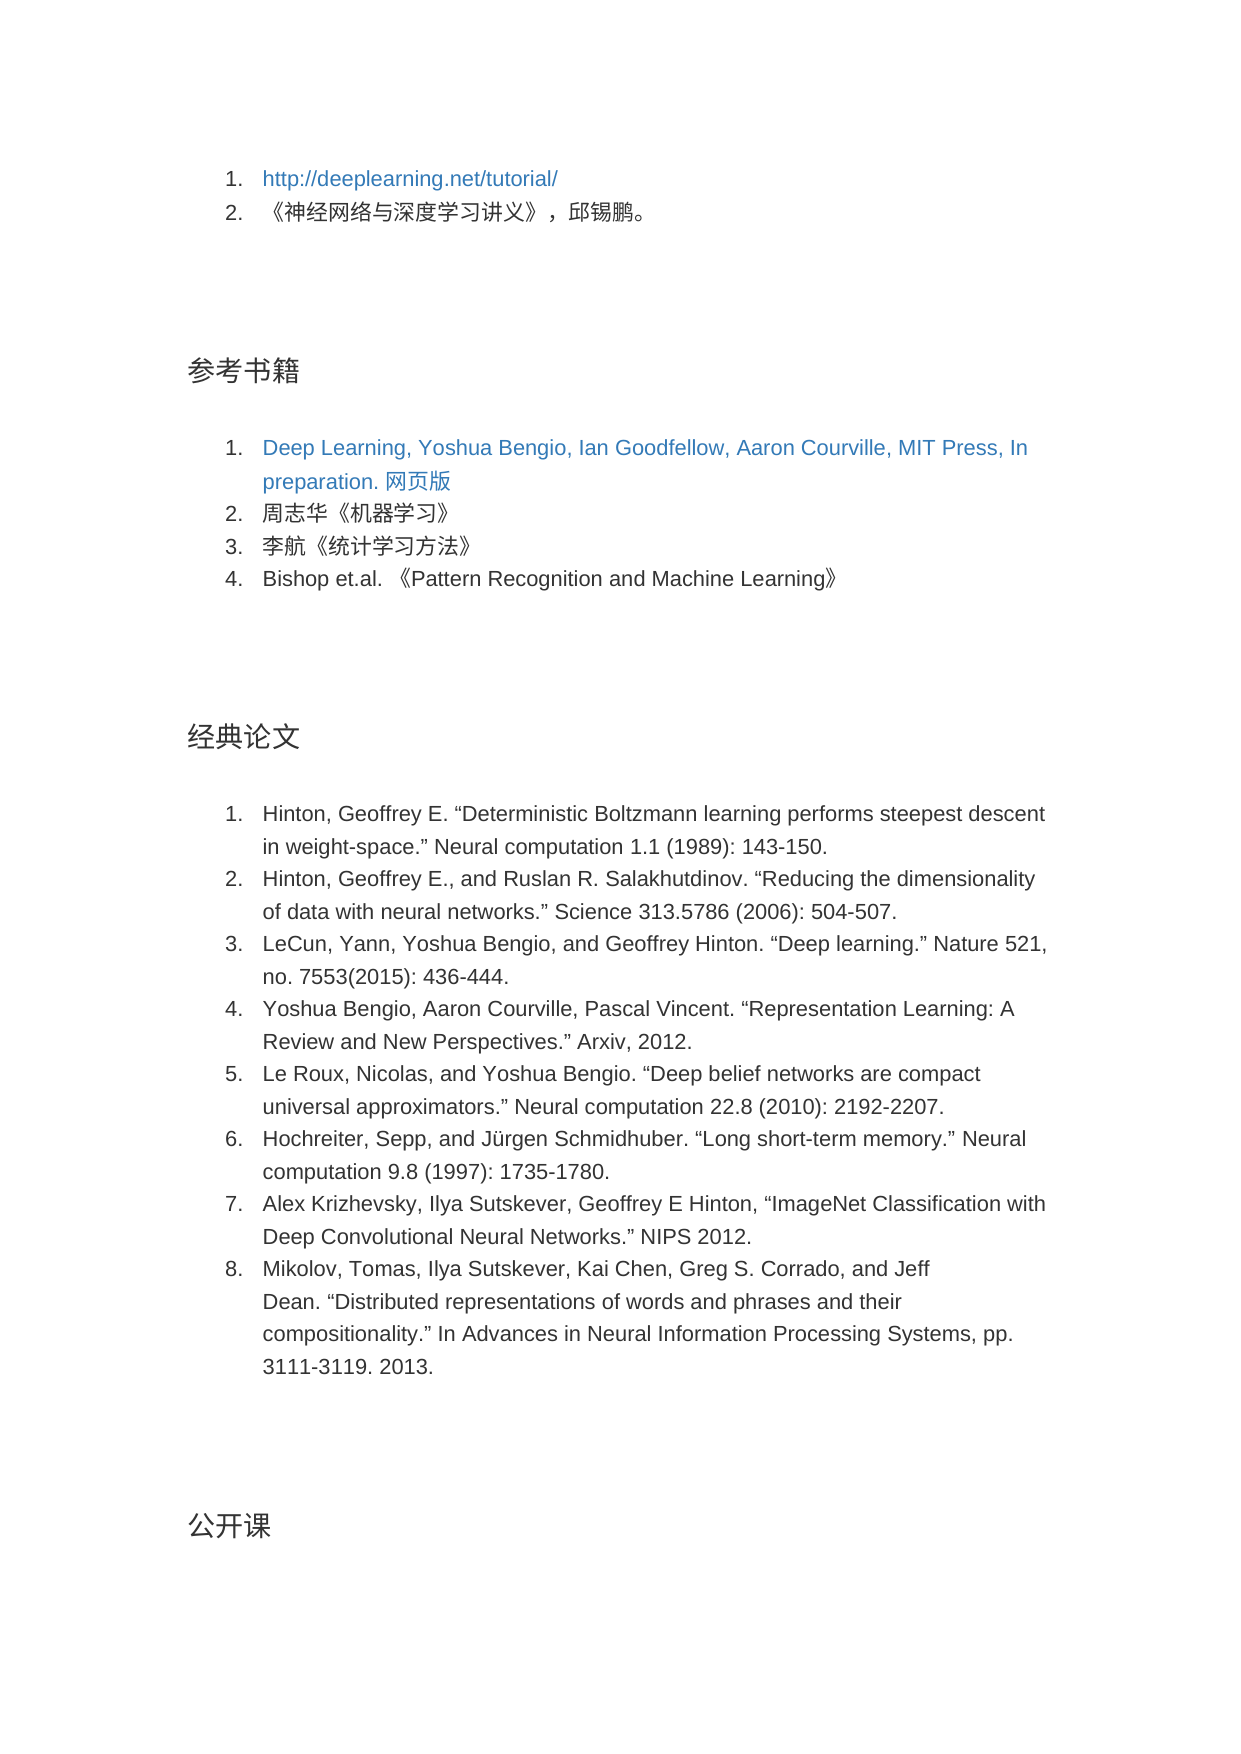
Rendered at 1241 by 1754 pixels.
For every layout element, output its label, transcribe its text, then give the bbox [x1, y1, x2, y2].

list http://deeplearning.net/tutorial/ [225, 162, 1053, 194]
list Hochreiter, Sepp, and Jürgen Schmidhuber. “Long short-term memory.” Neural computation 9.8 (1997): 1735-1780. [225, 1122, 1053, 1187]
list Yoshua Bengio, Aaron Courville, Pascal Vincent. “Representation Learning: A Review and New Perspectives.” Arxiv, 2012. [225, 992, 1053, 1057]
text 参考书籍 [187, 337, 1053, 402]
list Alex Krizhevsky, Ilya Sutskever, Geoffrey E Hinton, “ImageNet Classification with Deep Convolutional Neural Networks.” NIPS 2012. [225, 1187, 1053, 1252]
list 周志华《机器学习》 [225, 496, 1053, 528]
list 李航《统计学习方法》 [225, 528, 1053, 561]
list Le Roux, Nicolas, and Yoshua Bengio. “Deep belief networks are compact universal approximators.” Neural computation 22.8 (2010): 2192-2207. [225, 1057, 1053, 1122]
list Hinton, Geoffrey E. “Deterministic Boltzmann learning performs steepest descent in weight-space.” Neural computation 1.1 (1989): 143-150. [225, 797, 1053, 862]
list Bishop et.al. 《Pattern Recognition and Machine Learning》 [225, 561, 1053, 593]
list LeCun, Yann, Yoshua Bengio, and Geoffrey Hinton. “Deep learning.” Nature 521, no. 7553(2015): 436-444. [225, 927, 1053, 992]
list 《神经网络与深度学习讲义》，邱锡鹏。 [225, 194, 1053, 227]
list Deep Learning, Yoshua Bengio, Ian Goodfellow, Aaron Courville, MIT Press, In preparation. 网页版 [225, 431, 1053, 496]
text 公开课 [187, 1492, 1053, 1557]
list Mikolov, Tomas, Ilya Sutskever, Kai Chen, Greg S. Corrado, and Jeff Dean. “Distributed representations of words and phrases and their compositionality.” In Advances in Neural Information Processing Systems, pp. 3111-3119. 2013. [225, 1252, 1053, 1382]
list Hinton, Geoffrey E., and Ruslan R. Salakhutdinov. “Reducing the dimensionality of data with neural networks.” Science 313.5786 (2006): 504-507. [225, 862, 1053, 927]
text 经典论文 [187, 703, 1053, 768]
